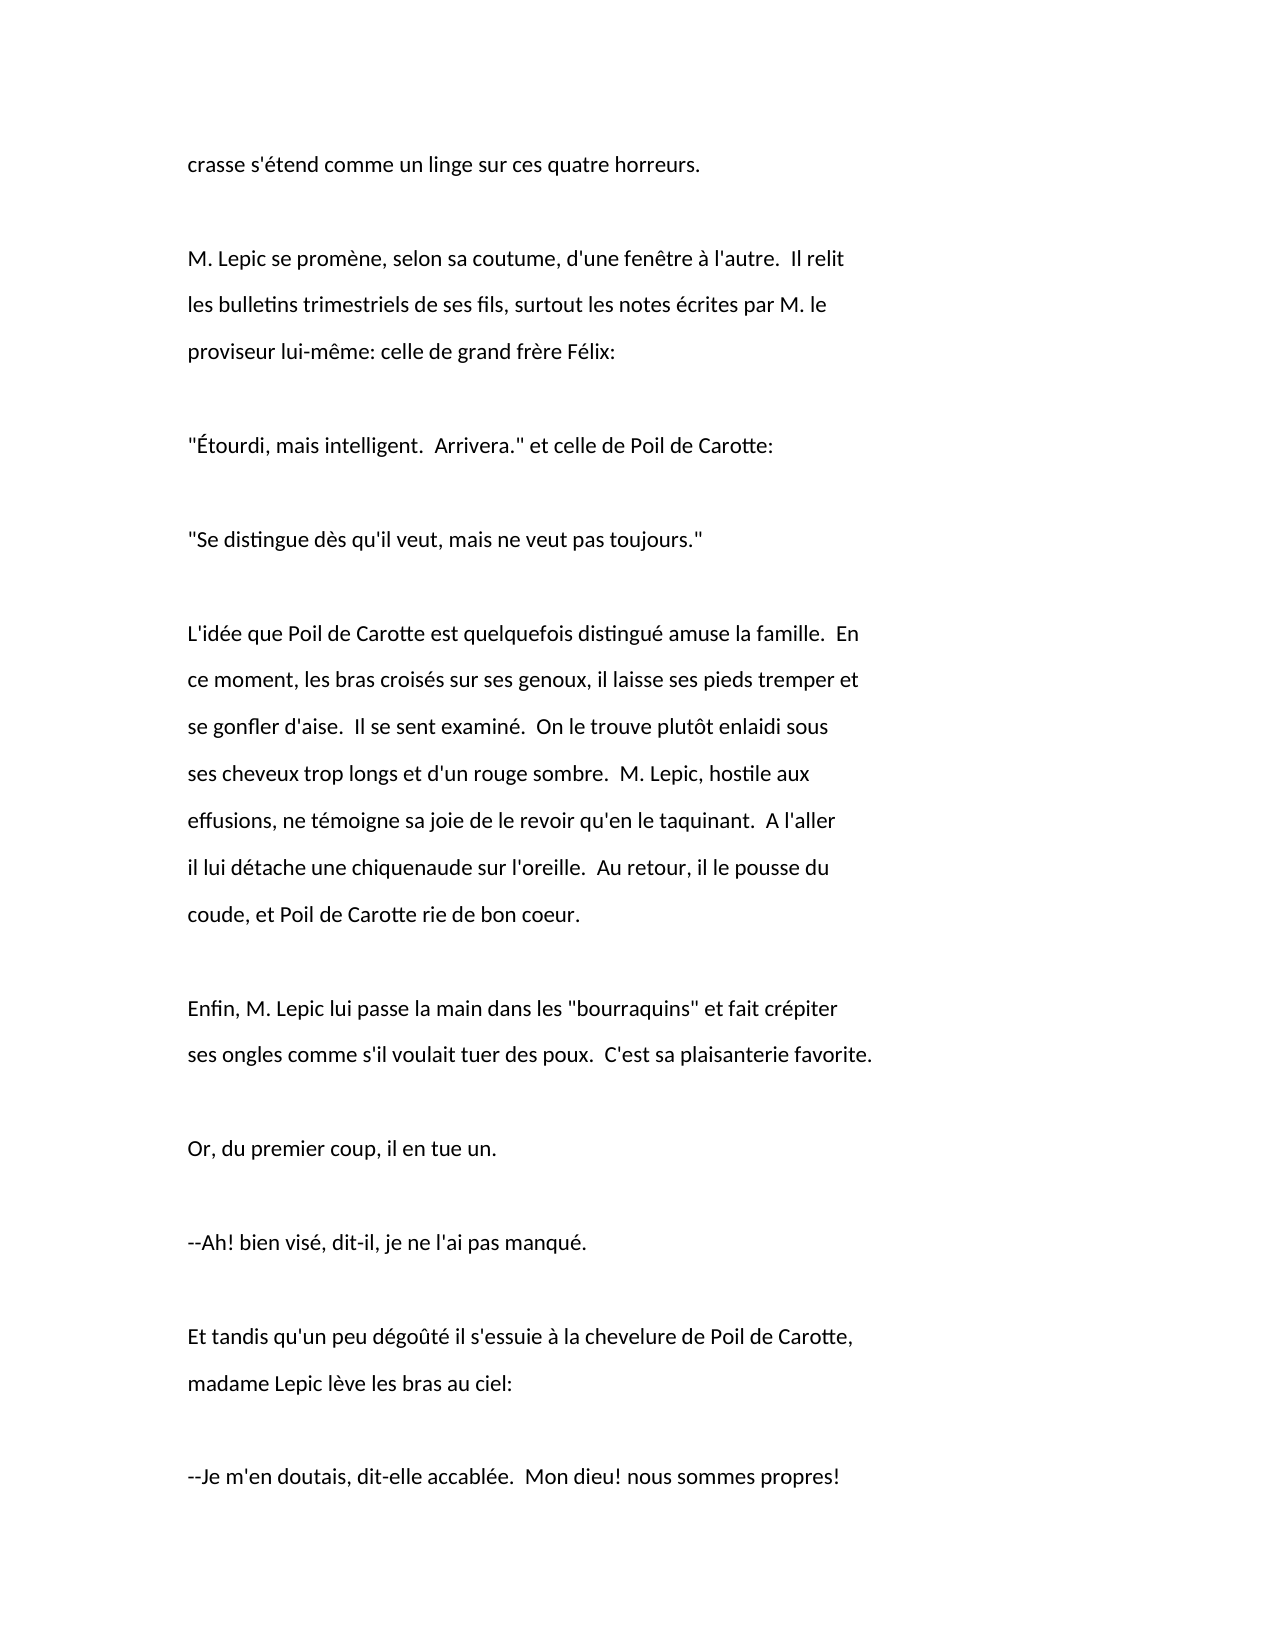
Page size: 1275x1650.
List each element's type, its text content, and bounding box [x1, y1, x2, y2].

text ses ongles comme s'il voulait tuer des poux. C'est sa plaisanterie favorite. [187, 1041, 1087, 1069]
text se gonfler d'aise. Il se sent examiné. On le trouve plutôt enlaidi sous [187, 712, 1087, 741]
text "Étourdi, mais intelligent. Arrivera." et celle de Poil de Carotte: [187, 431, 1087, 459]
text coude, et Poil de Carotte rie de bon coeur. [187, 900, 1087, 928]
text "Se distingue dès qu'il veut, mais ne veut pas toujours." [187, 525, 1087, 553]
text crasse s'étend comme un linge sur ces quatre horreurs. [187, 150, 1087, 178]
text Enfin, M. Lepic lui passe la main dans les "bourraquins" et fait crépiter [187, 994, 1087, 1022]
text L'idée que Poil de Carotte est quelquefois distingué amuse la famille. En [187, 619, 1087, 647]
text les bulletins trimestriels de ses fils, surtout les notes écrites par M. le [187, 291, 1087, 319]
text effusions, ne témoigne sa joie de le revoir qu'en le taquinant. A l'aller [187, 806, 1087, 834]
text Et tandis qu'un peu dégoûté il s'essuie à la chevelure de Poil de Carotte, [187, 1322, 1087, 1350]
text ce moment, les bras croisés sur ses genoux, il laisse ses pieds tremper et [187, 666, 1087, 694]
text M. Lepic se promène, selon sa coutume, d'une fenêtre à l'autre. Il relit [187, 244, 1087, 272]
text proviseur lui-même: celle de grand frère Félix: [187, 337, 1087, 366]
text il lui détache une chiquenaude sur l'oreille. Au retour, il le pousse du [187, 853, 1087, 881]
text --Ah! bien visé, dit-il, je ne l'ai pas manqué. [187, 1228, 1087, 1256]
text --Je m'en doutais, dit-elle accablée. Mon dieu! nous sommes propres! [187, 1462, 1087, 1491]
text ses cheveux trop longs et d'un rouge sombre. M. Lepic, hostile aux [187, 759, 1087, 787]
text Or, du premier coup, il en tue un. [187, 1134, 1087, 1162]
text madame Lepic lève les bras au ciel: [187, 1369, 1087, 1397]
